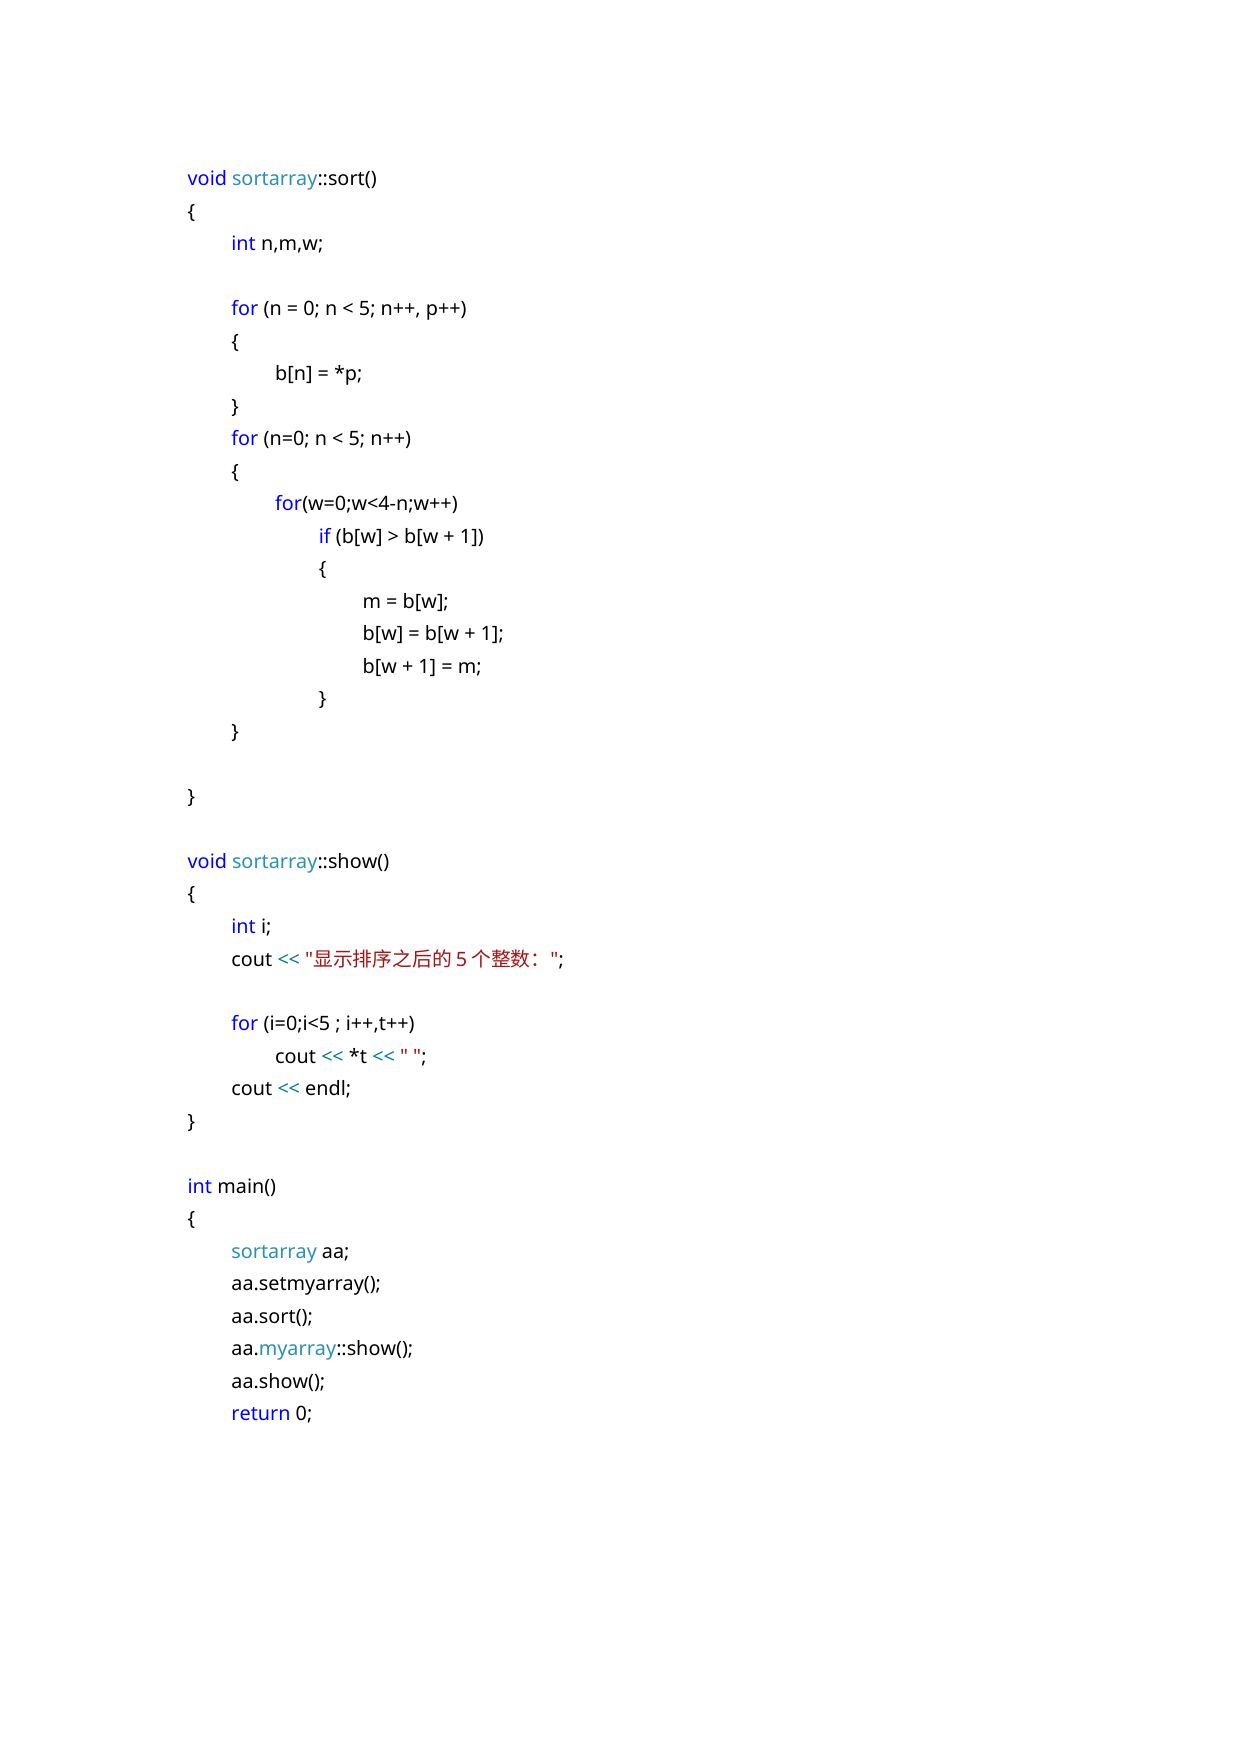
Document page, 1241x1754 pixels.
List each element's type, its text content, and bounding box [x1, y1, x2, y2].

text for (n=0; n < 5; n++) [187, 422, 1053, 454]
text int main() [187, 1169, 1053, 1202]
text m = b[w]; [187, 584, 1053, 617]
text { [187, 552, 1053, 584]
text b[w] = b[w + 1]; [187, 617, 1053, 649]
text } [187, 389, 1053, 422]
text aa.sort(); [187, 1299, 1053, 1332]
text cout << *t << " "; [187, 1039, 1053, 1072]
text } [187, 682, 1053, 714]
text } [187, 779, 1053, 812]
text { [187, 454, 1053, 487]
text } [187, 714, 1053, 747]
text { [187, 324, 1053, 357]
text return 0; [187, 1397, 1053, 1429]
text aa.show(); [187, 1364, 1053, 1397]
text { [187, 877, 1053, 909]
text sortarray aa; [187, 1234, 1053, 1267]
text void sortarray::show() [187, 844, 1053, 877]
text aa.setmyarray(); [187, 1267, 1053, 1299]
text cout << "显示排序之后的5个整数："; [187, 942, 1053, 974]
text } [187, 1104, 1053, 1137]
text b[n] = *p; [187, 357, 1053, 389]
text int n,m,w; [187, 227, 1053, 259]
text for (i=0;i<5 ; i++,t++) [187, 1007, 1053, 1039]
text for (n = 0; n < 5; n++, p++) [187, 292, 1053, 324]
text b[w + 1] = m; [187, 649, 1053, 682]
text int i; [187, 909, 1053, 942]
text if (b[w] > b[w + 1]) [187, 519, 1053, 552]
text { [187, 1202, 1053, 1234]
text { [187, 194, 1053, 227]
text void sortarray::sort() [187, 162, 1053, 194]
text for(w=0;w<4-n;w++) [187, 487, 1053, 519]
text aa.myarray::show(); [187, 1332, 1053, 1364]
text cout << endl; [187, 1072, 1053, 1104]
